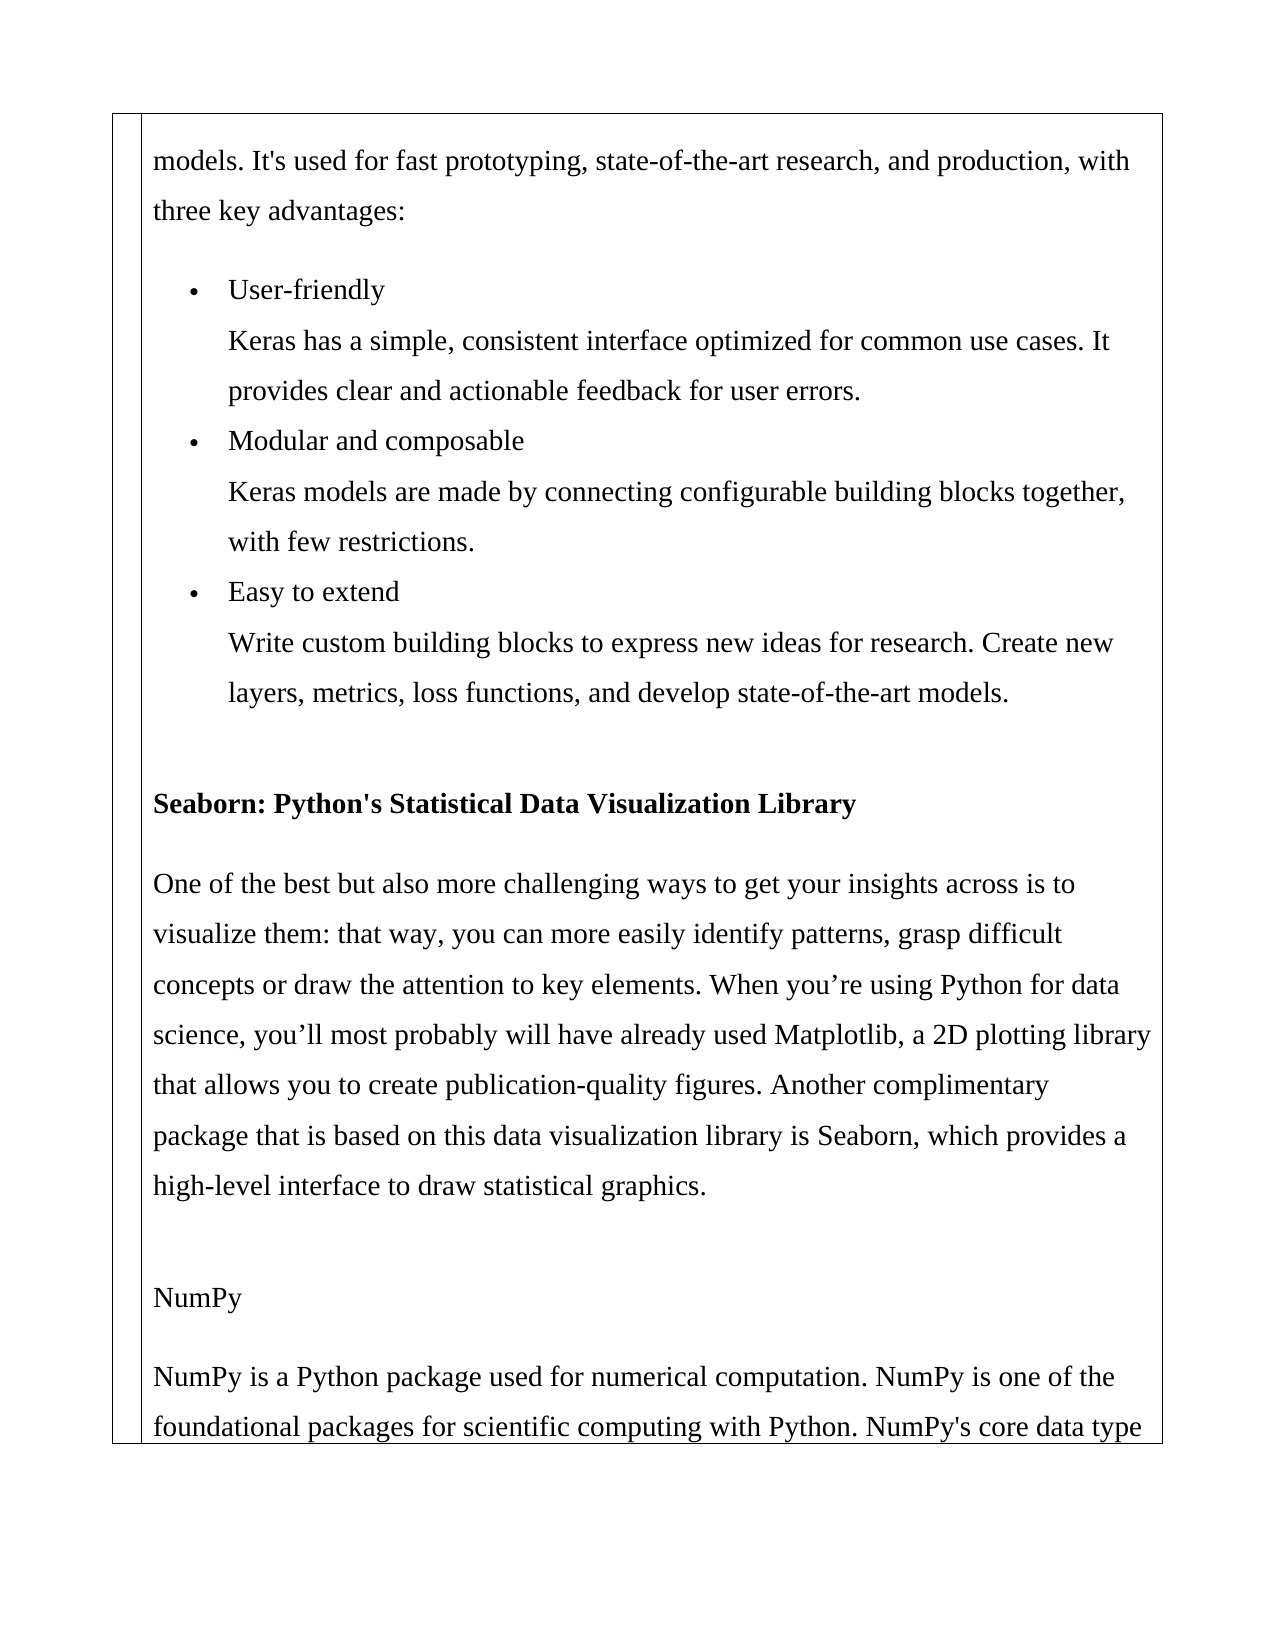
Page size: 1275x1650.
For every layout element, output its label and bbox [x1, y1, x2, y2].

table_cell [113, 114, 141, 1443]
table_cell [142, 114, 1162, 1443]
